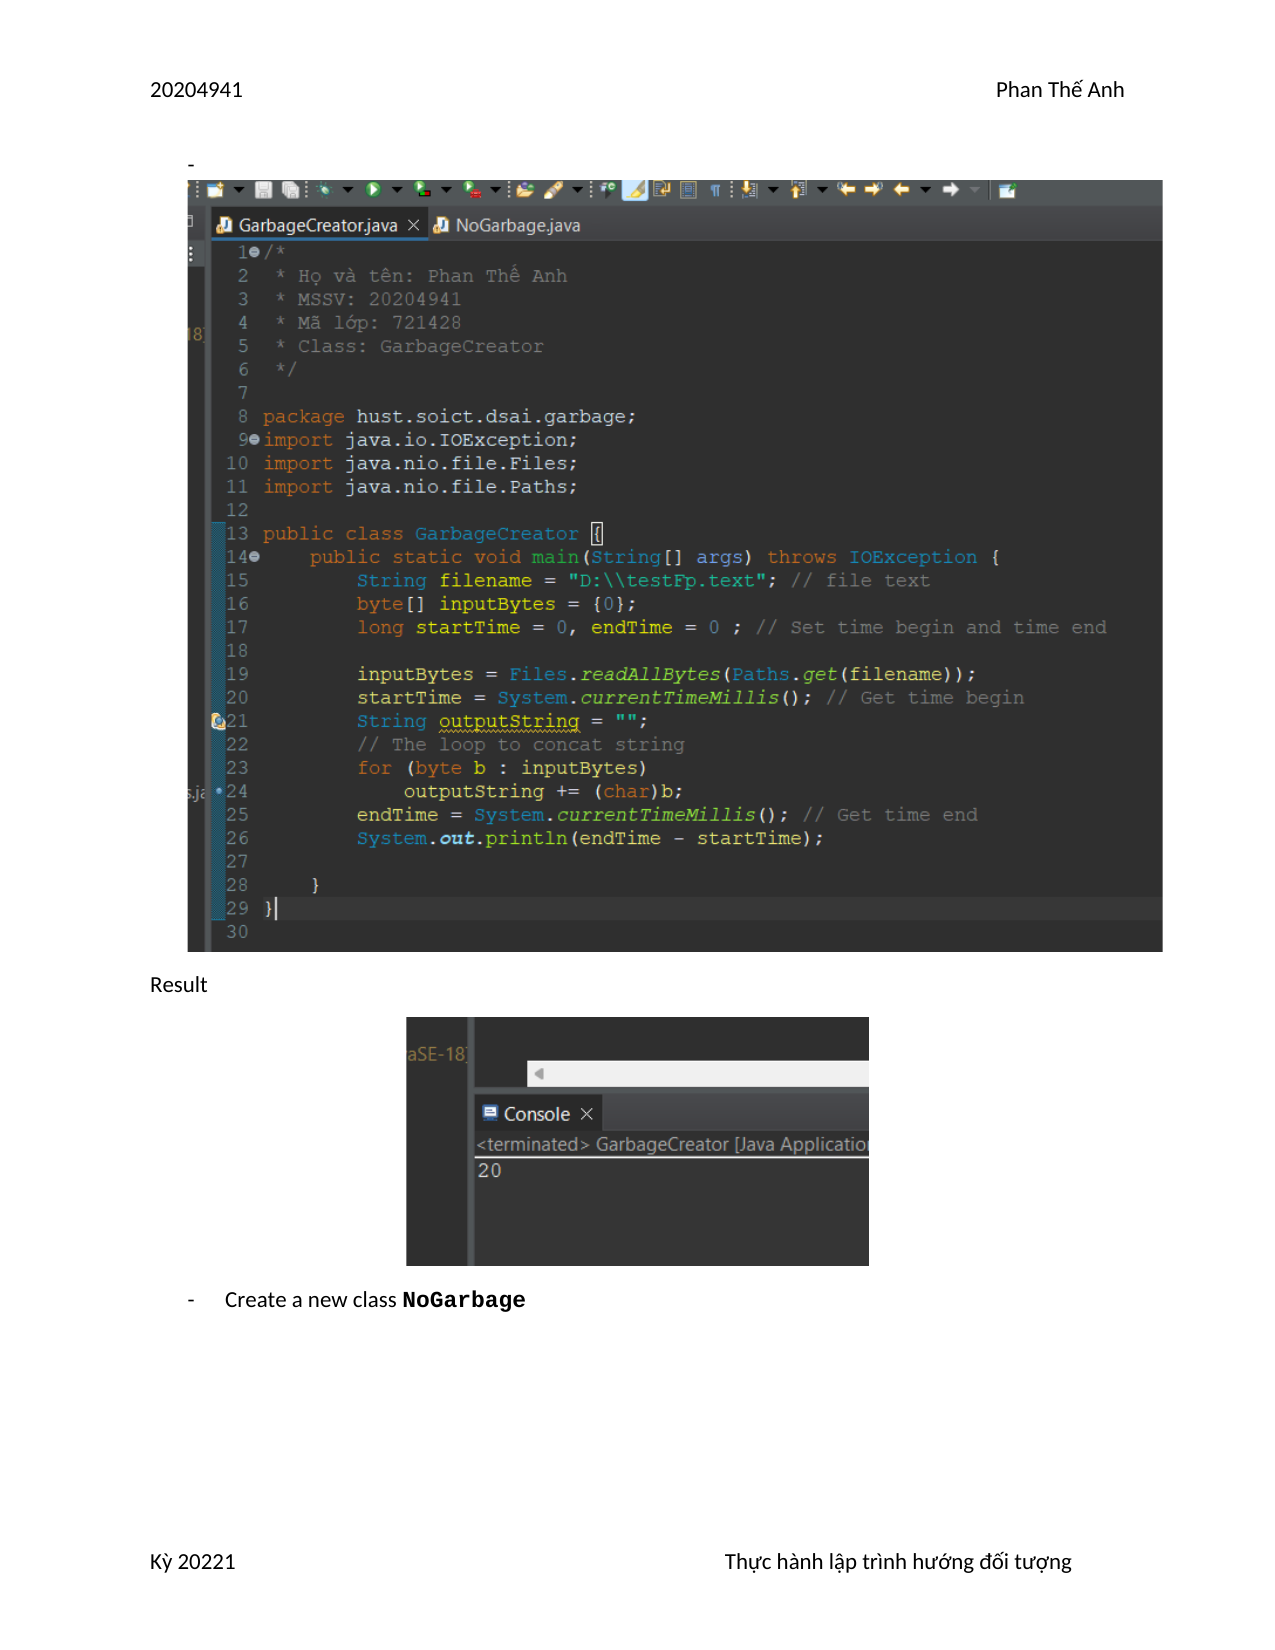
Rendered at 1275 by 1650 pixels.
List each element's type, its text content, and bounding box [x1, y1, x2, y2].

text Result [150, 970, 1125, 998]
picture [187, 180, 1163, 952]
picture [406, 1017, 869, 1266]
list Create a new class NoGarbage [187, 1285, 1125, 1314]
